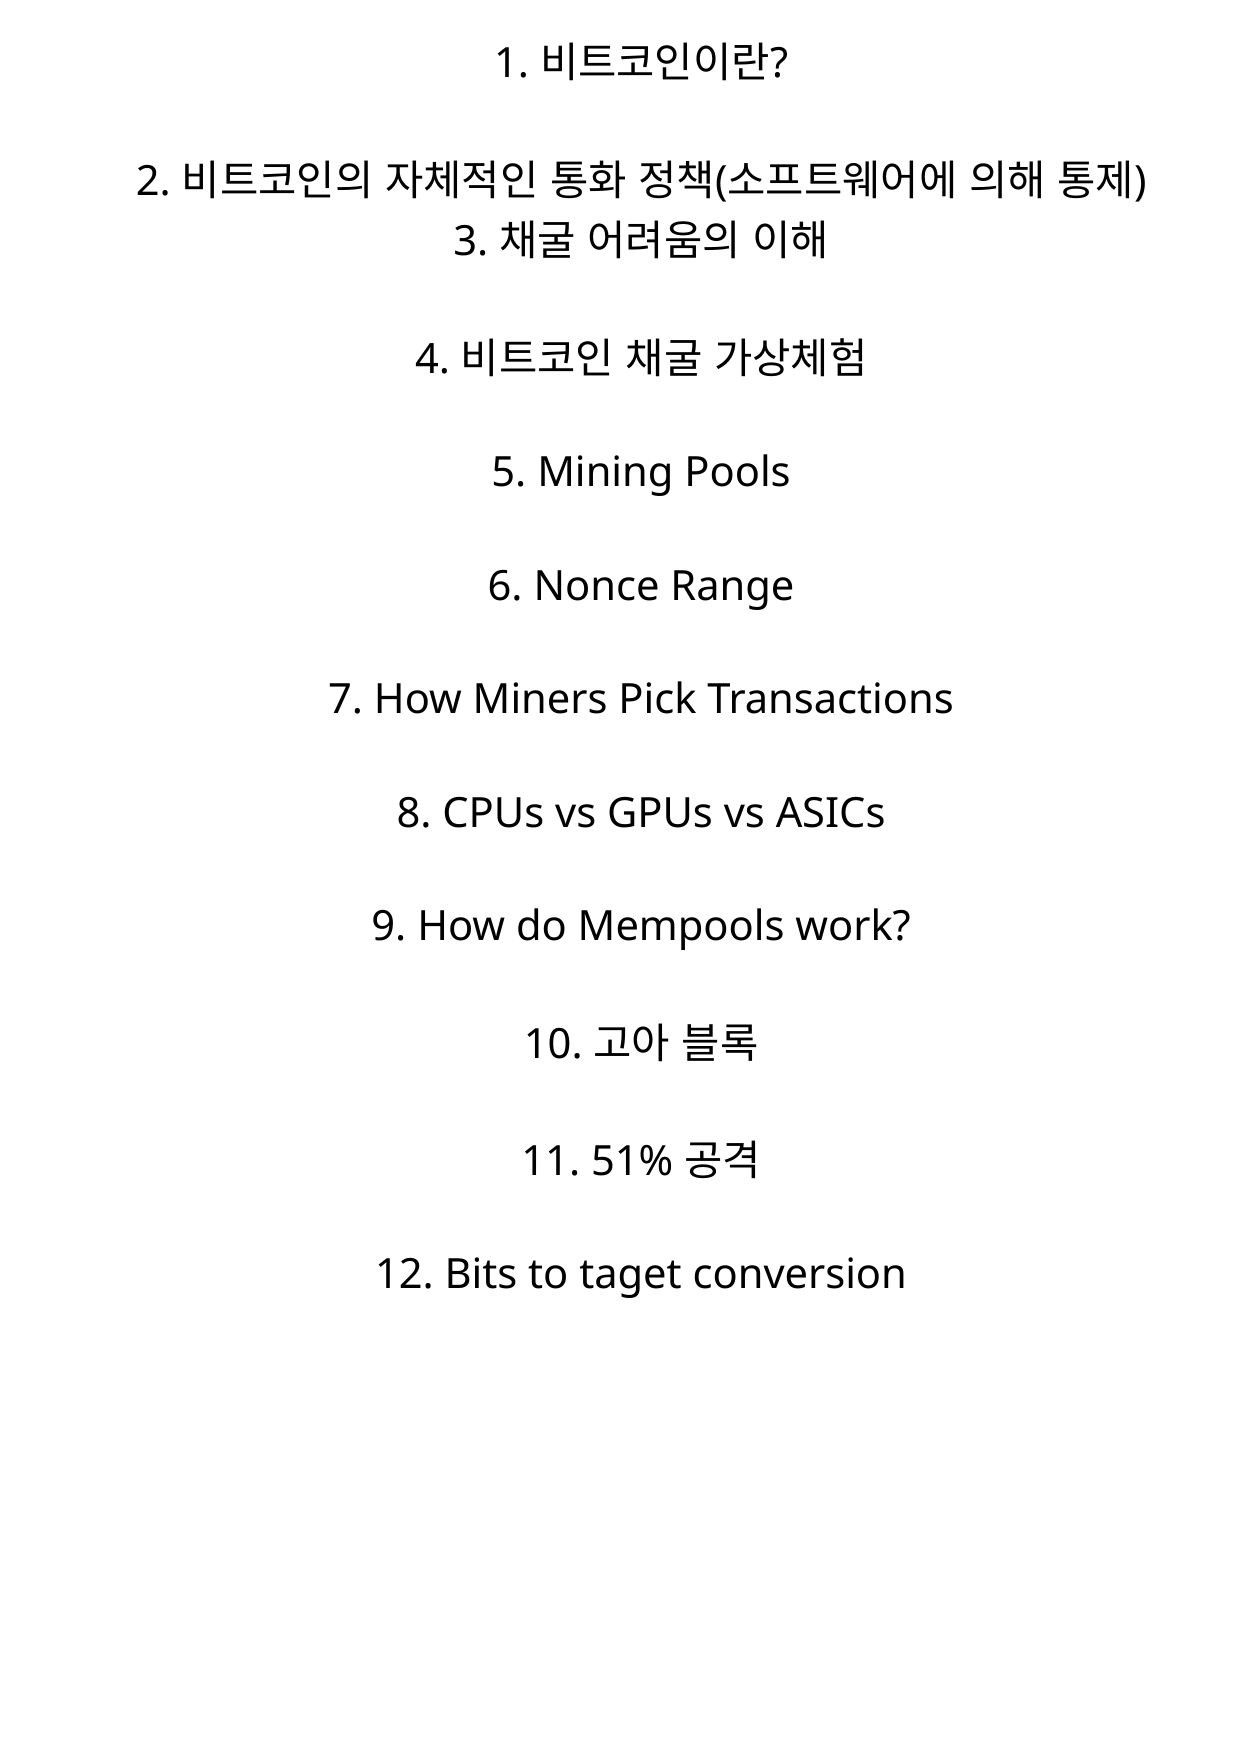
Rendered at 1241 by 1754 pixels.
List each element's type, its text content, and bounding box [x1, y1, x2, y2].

text 5. Mining Pools [59, 442, 1181, 499]
text 2. 비트코인의 자체적인 통화 정책(소프트웨어에 의해 통제) [59, 147, 1181, 207]
text 3. 채굴 어려움의 이해 [59, 207, 1181, 268]
text 1. 비트코인이란? [59, 29, 1181, 90]
text 4. 비트코인 채굴 가상체험 [59, 325, 1181, 385]
text 6. Nonce Range [59, 556, 1181, 612]
text 8. CPUs vs GPUs vs ASICs [59, 783, 1181, 839]
text 11. 51% 공격 [59, 1127, 1181, 1187]
text 12. Bits to taget conversion [59, 1244, 1181, 1301]
text 10. 고아 블록 [59, 1010, 1181, 1070]
text 7. How Miners Pick Transactions [59, 669, 1181, 726]
text 9. How do Mempools work? [59, 896, 1181, 953]
